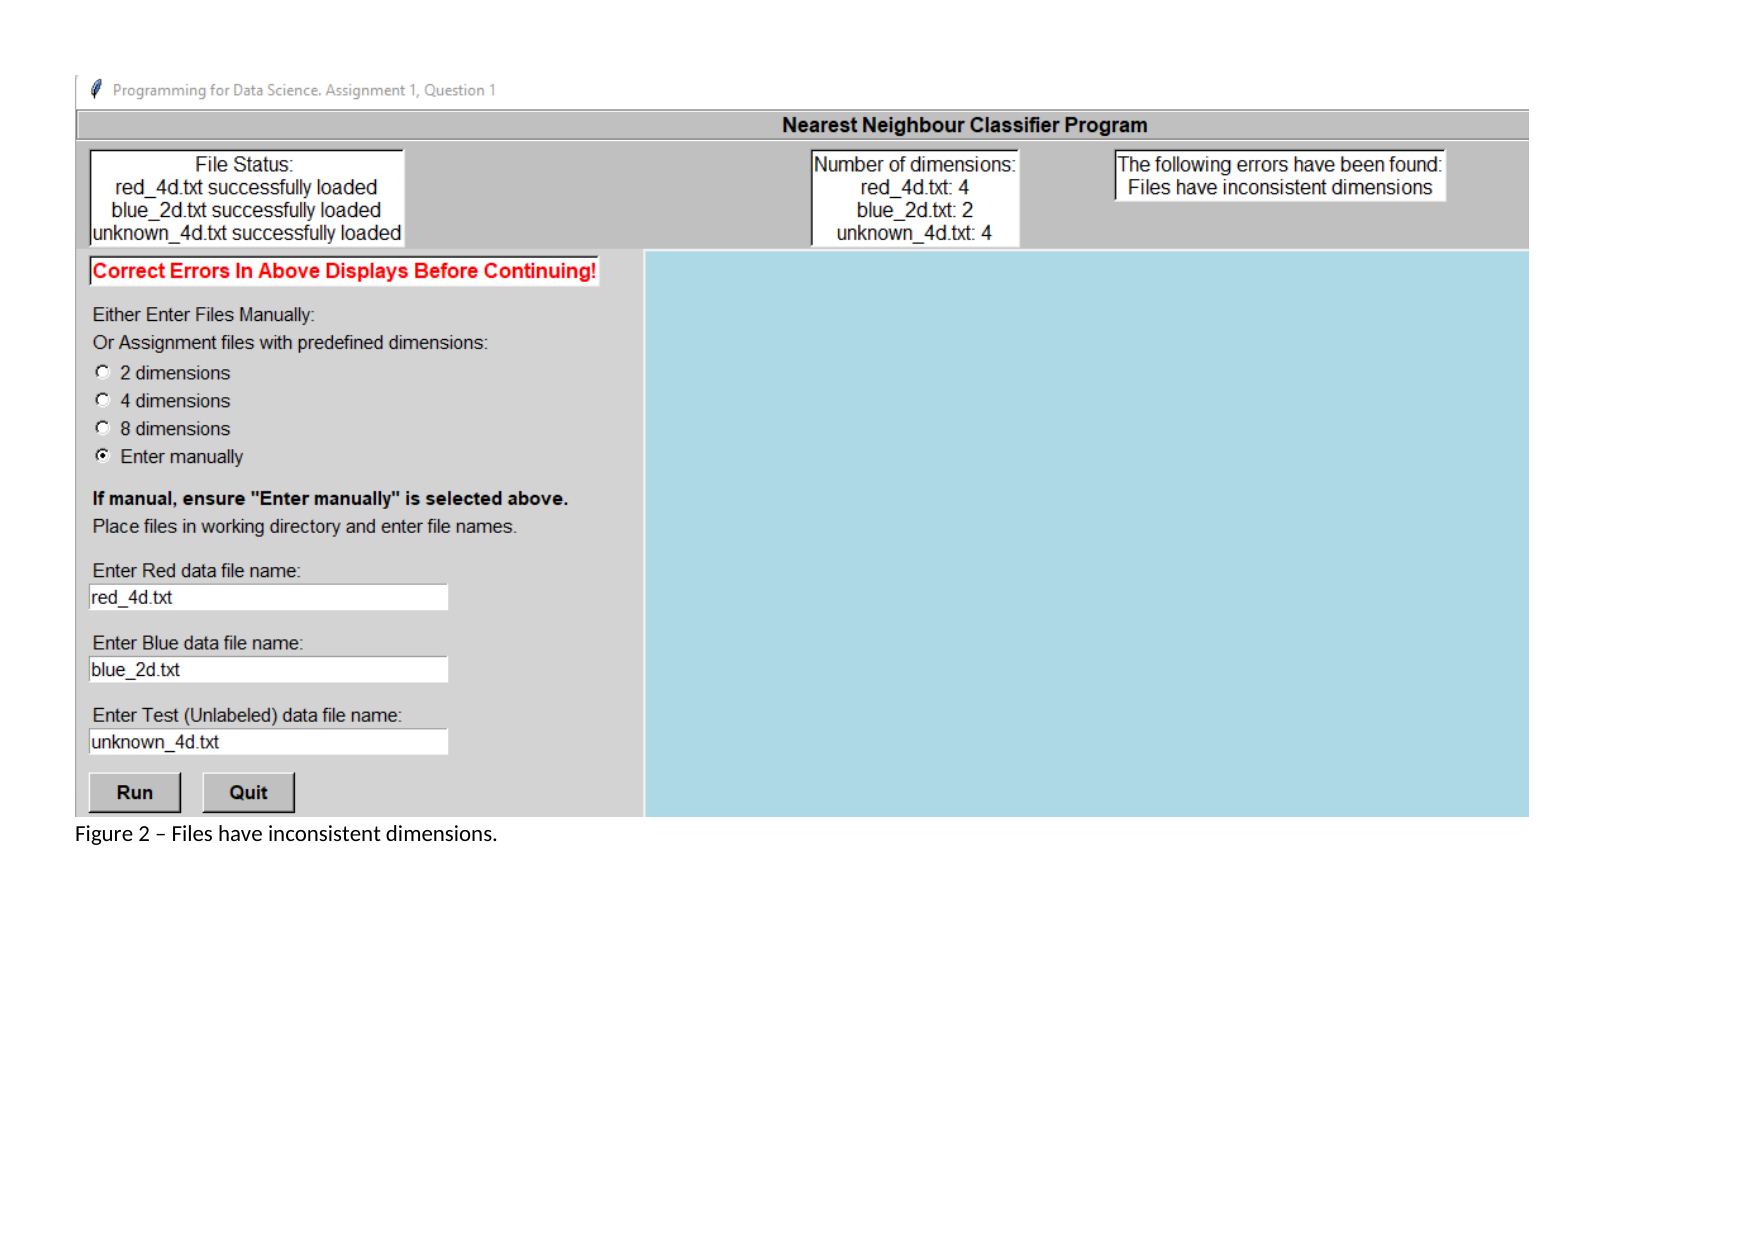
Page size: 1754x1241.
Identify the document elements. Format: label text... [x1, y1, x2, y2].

list Figure 2 – Files have inconsistent dimensions. [75, 819, 1679, 847]
picture [75, 75, 1529, 817]
